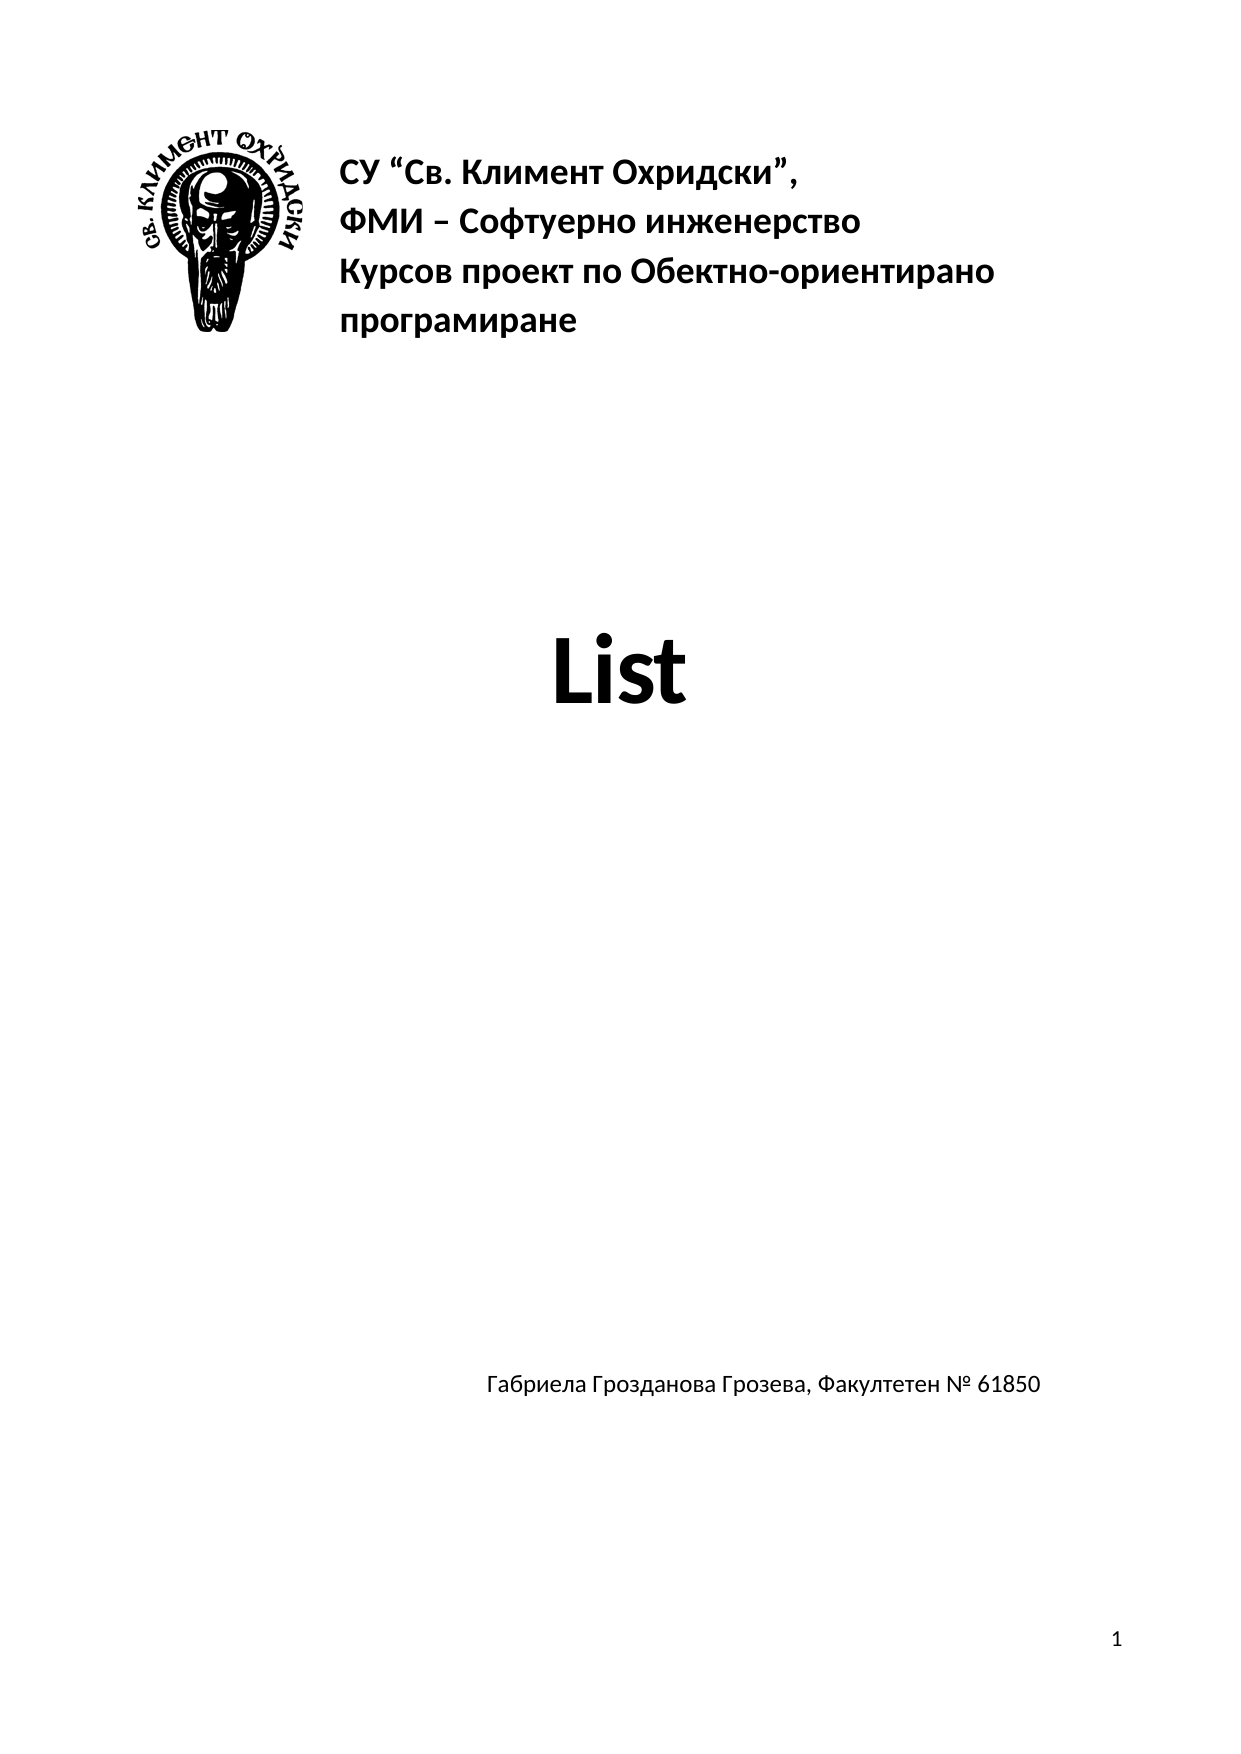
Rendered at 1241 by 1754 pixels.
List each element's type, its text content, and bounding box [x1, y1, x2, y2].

title List [118, 606, 1122, 728]
picture [137, 130, 303, 332]
text СУ “Св. Климент Охридски”, [303, 148, 1122, 193]
text ФМИ – Софтуерно инженерство [303, 197, 1122, 243]
text Габриела Грозданова Грозева, Факултетен № 61850 [118, 1368, 1122, 1399]
text Курсов проект по Обектно-ориентирано програмиране [339, 247, 1122, 342]
